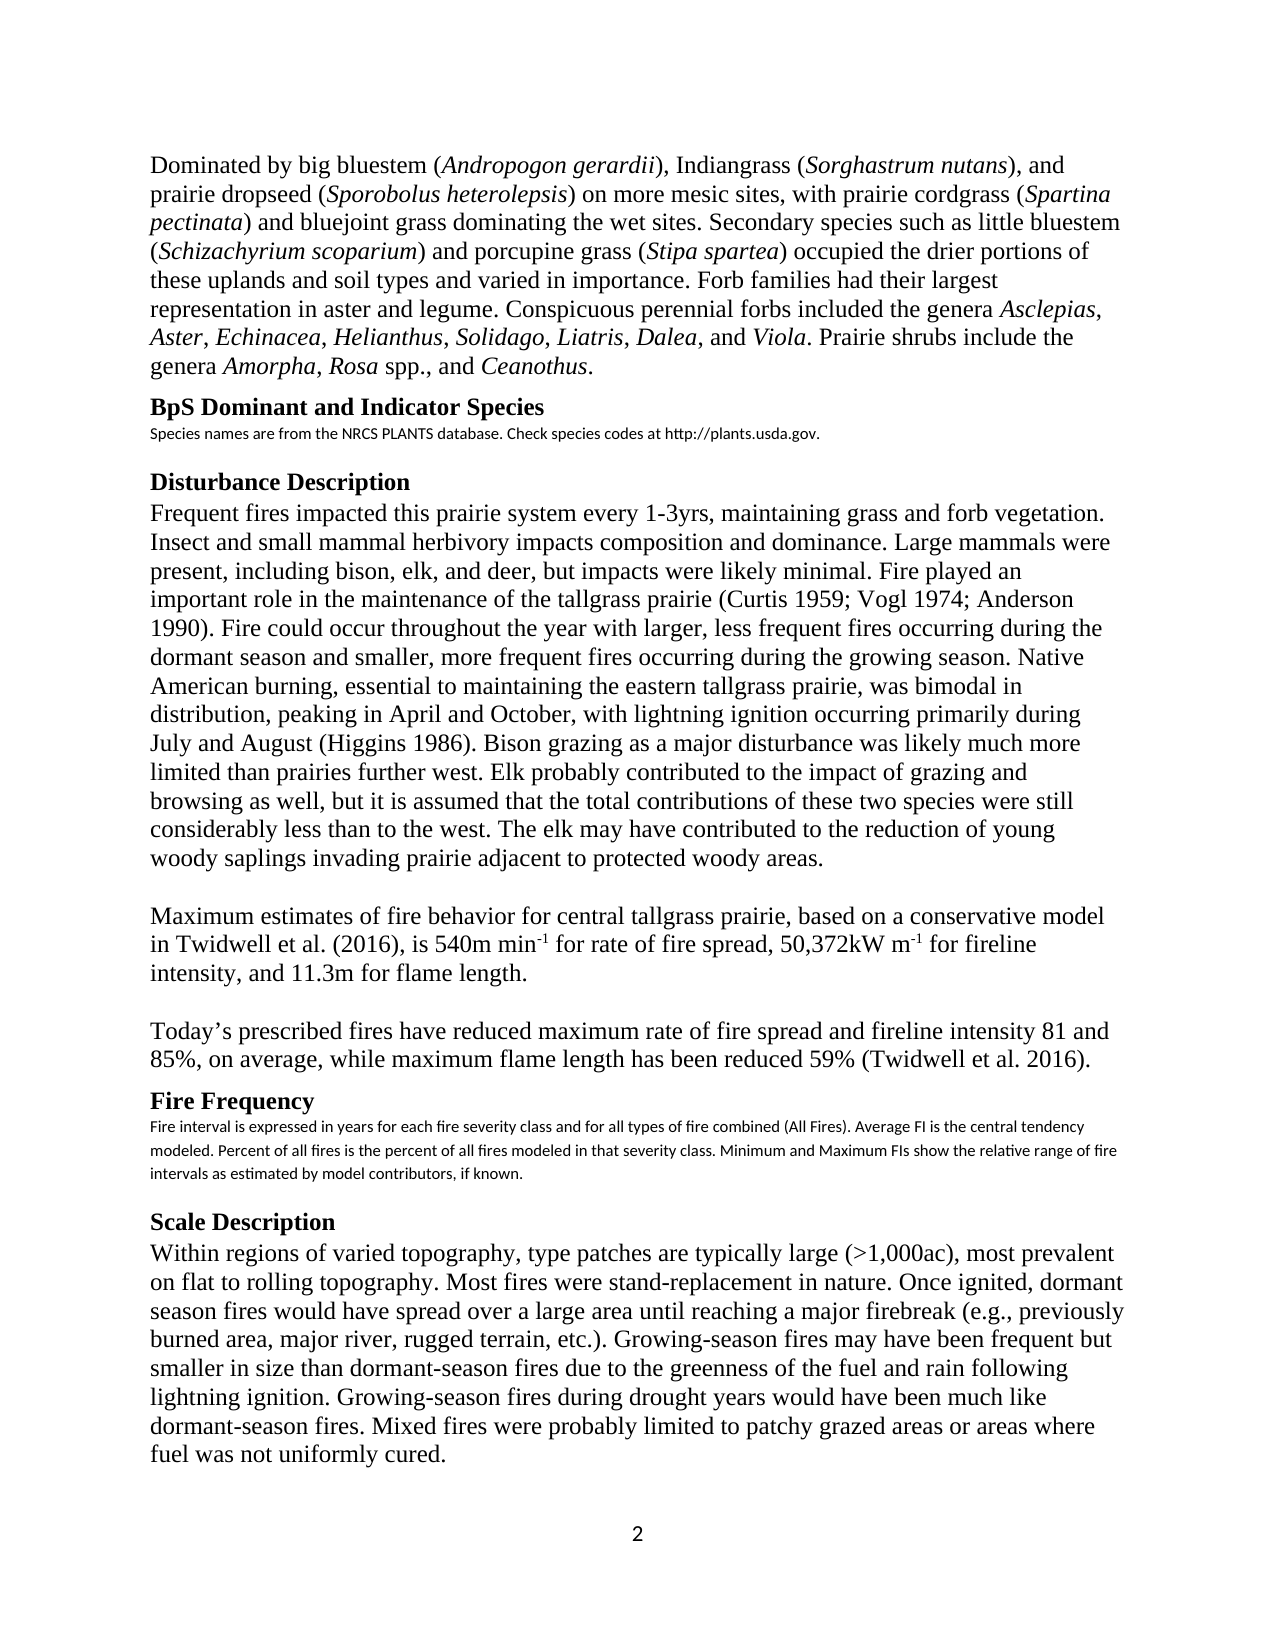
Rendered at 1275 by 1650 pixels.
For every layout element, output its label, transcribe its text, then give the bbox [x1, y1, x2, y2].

text Fire interval is expressed in years for each fire severity class and for all types of fire combined (All Fires). Average FI is the central tendency modeled. Percent of all fires is the percent of all fires modeled in that severity class. Minimum and Maximum FIs show the relative range of fire intervals as estimated by model contributors, if known. [150, 1117, 1125, 1184]
text Disturbance Description [150, 467, 1125, 496]
text Maximum estimates of fire behavior for central tallgrass prairie, based on a conservative model in Twidwell et al. (2016), is 540m min-1 for rate of fire spread, 50,372kW m-1 for fireline intensity, and 11.3m for flame length. [150, 901, 1125, 987]
text Frequent fires impacted this prairie system every 1-3yrs, maintaining grass and forb vegetation. Insect and small mammal herbivory impacts composition and dominance. Large mammals were present, including bison, elk, and deer, but impacts were likely minimal. Fire played an important role in the maintenance of the tallgrass prairie (Curtis 1959; Vogl 1974; Anderson 1990). Fire could occur throughout the year with larger, less frequent fires occurring during the dormant season and smaller, more frequent fires occurring during the growing season. Native American burning, essential to maintaining the eastern tallgrass prairie, was bimodal in distribution, peaking in April and October, with lightning ignition occurring primarily during July and August (Higgins 1986). Bison grazing as a major disturbance was likely much more limited than prairies further west. Elk probably contributed to the impact of grazing and browsing as well, but it is assumed that the total contributions of these two species were still considerably less than to the west. The elk may have contributed to the reduction of young woody saplings invading prairie adjacent to protected woody areas. [150, 498, 1125, 872]
text Fire Frequency [150, 1086, 1125, 1114]
text Within regions of varied topography, type patches are typically large (>1,000ac), most prevalent on flat to rolling topography. Most fires were stand-replacement in nature. Once ignited, dormant season fires would have spread over a large area until reaching a major firebreak (e.g., previously burned area, major river, rugged terrain, etc.). Growing-season fires may have been frequent but smaller in size than dormant-season fires due to the greenness of the fuel and rain following lightning ignition. Growing-season fires during drought years would have been much like dormant-season fires. Mixed fires were probably limited to patchy grazed areas or areas where fuel was not uniformly cured. [150, 1238, 1125, 1468]
text Today’s prescribed fires have reduced maximum rate of fire spread and fireline intensity 81 and 85%, on average, while maximum flame length has been reduced 59% (Twidwell et al. 2016). [150, 1016, 1125, 1073]
text Species names are from the NRCS PLANTS database. Check species codes at http://plants.usda.gov. [150, 423, 1125, 444]
text Dominated by big bluestem (Andropogon gerardii), Indiangrass (Sorghastrum nutans), and prairie dropseed (Sporobolus heterolepsis) on more mesic sites, with prairie cordgrass (Spartina pectinata) and bluejoint grass dominating the wet sites. Secondary species such as little bluestem (Schizachyrium scoparium) and porcupine grass (Stipa spartea) occupied the drier portions of these uplands and soil types and varied in importance. Forb families had their largest representation in aster and legume. Conspicuous perennial forbs included the genera Asclepias, Aster, Echinacea, Helianthus, Solidago, Liatris, Dalea, and Viola. Prairie shrubs include the genera Amorpha, Rosa spp., and Ceanothus. [150, 150, 1125, 380]
text Scale Description [150, 1207, 1125, 1236]
text BpS Dominant and Indicator Species [150, 392, 1125, 421]
